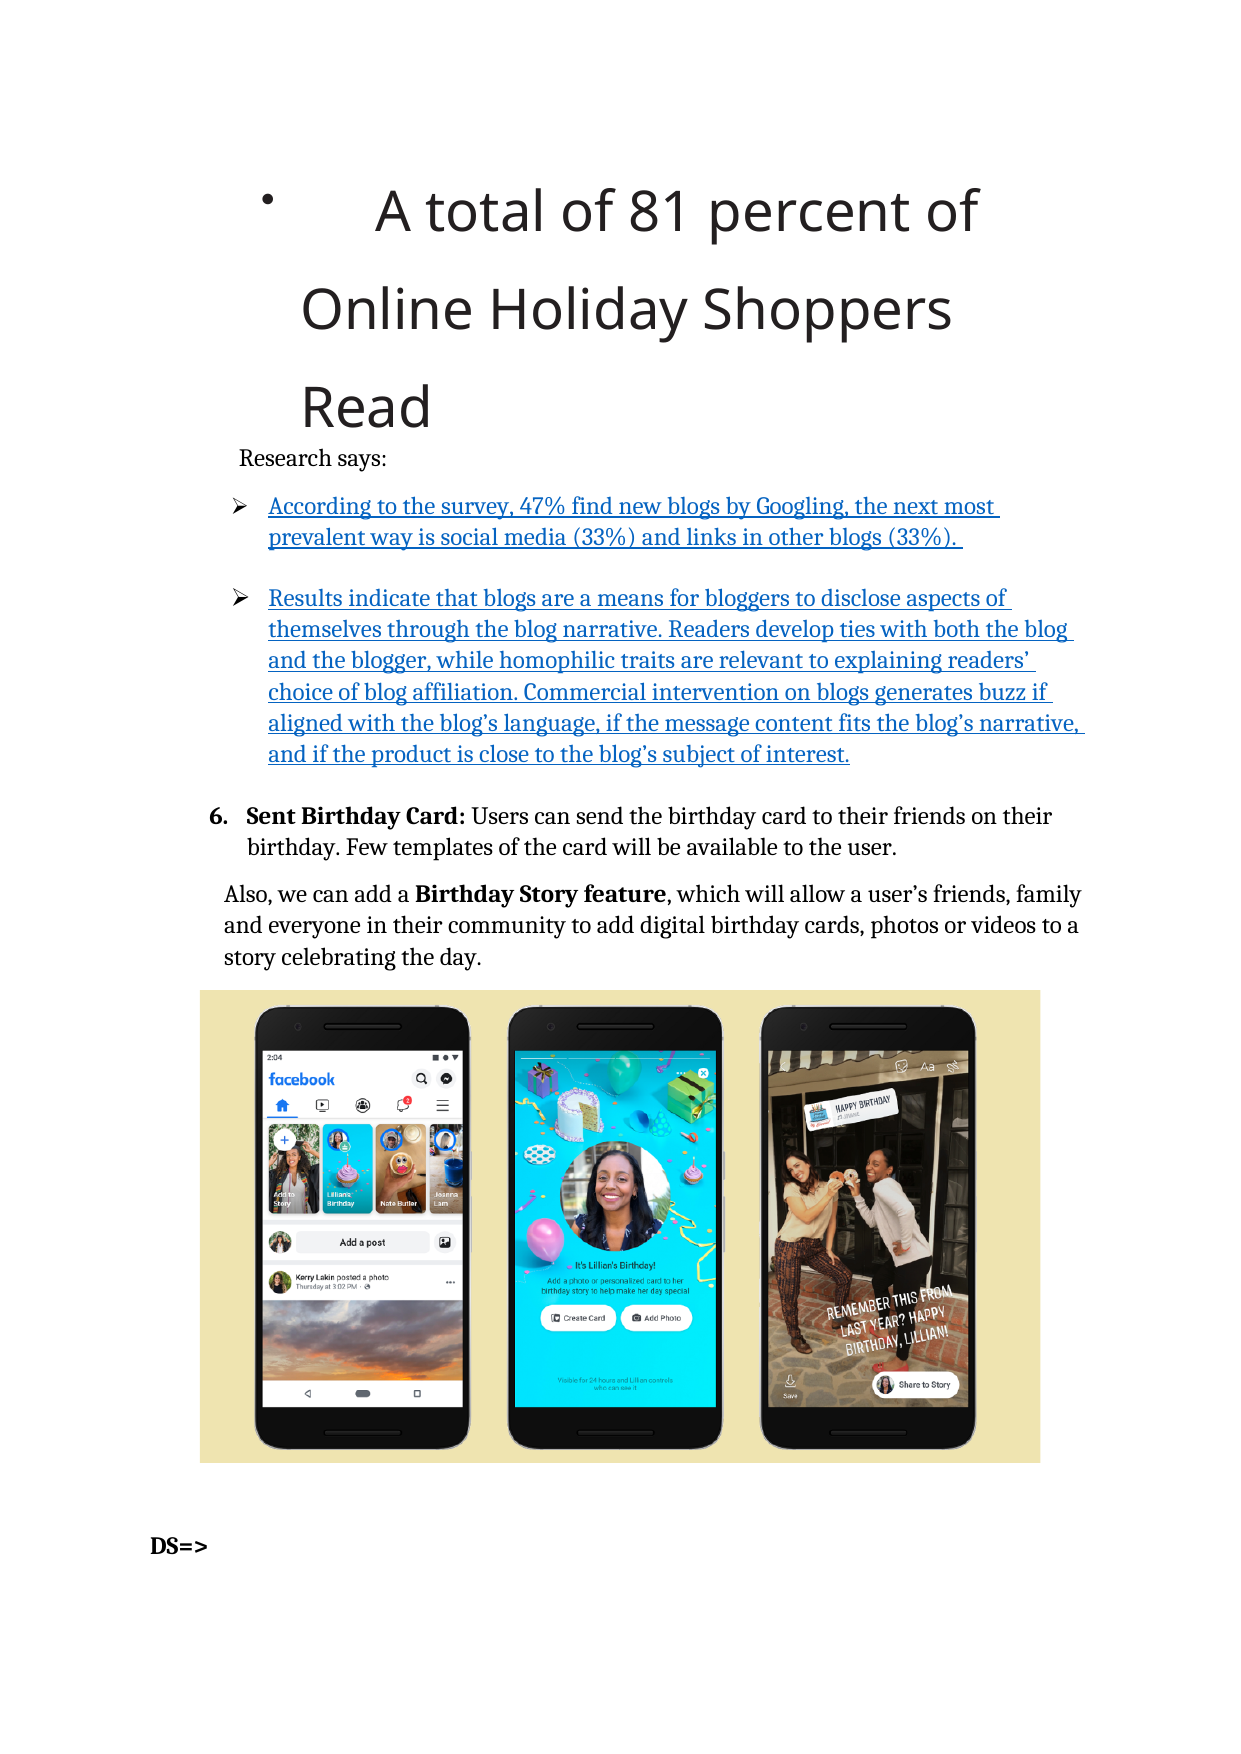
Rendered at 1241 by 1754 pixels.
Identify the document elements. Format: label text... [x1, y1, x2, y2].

picture [199, 990, 1041, 1463]
list Sent Birthday Card: Users can send the birthday card to their friends on their birthday. Few templates of the card will be available to the user. [209, 802, 1090, 861]
text DS=> [150, 1532, 1090, 1561]
list Results indicate that blogs are a means for bloggers to disclose aspects of themselves through the blog narrative. Readers develop ties with both the blog and the blogger, while homophilic traits are relevant to explaining readers’ choice of blog affiliation. Commercial intervention on blogs generates buzz if aligned with the blog’s language, if the message content fits the blog’s narrative, and if the product is close to the blog’s subject of interest. [231, 584, 1090, 768]
list According to the survey, 47% find new blogs by Googling, the next most prevalent way is social media (33%) and links in other blogs (33%). [231, 492, 1090, 552]
list A total of 81 percent of Online Holiday Shoppers Read [262, 150, 1090, 444]
text Research says: [239, 444, 1090, 473]
text Also, we can add a Birthday Story feature, which will allow a user’s friends, family and everyone in their community to add digital birthday cards, photos or videos to a story celebrating the day. [224, 880, 1090, 971]
